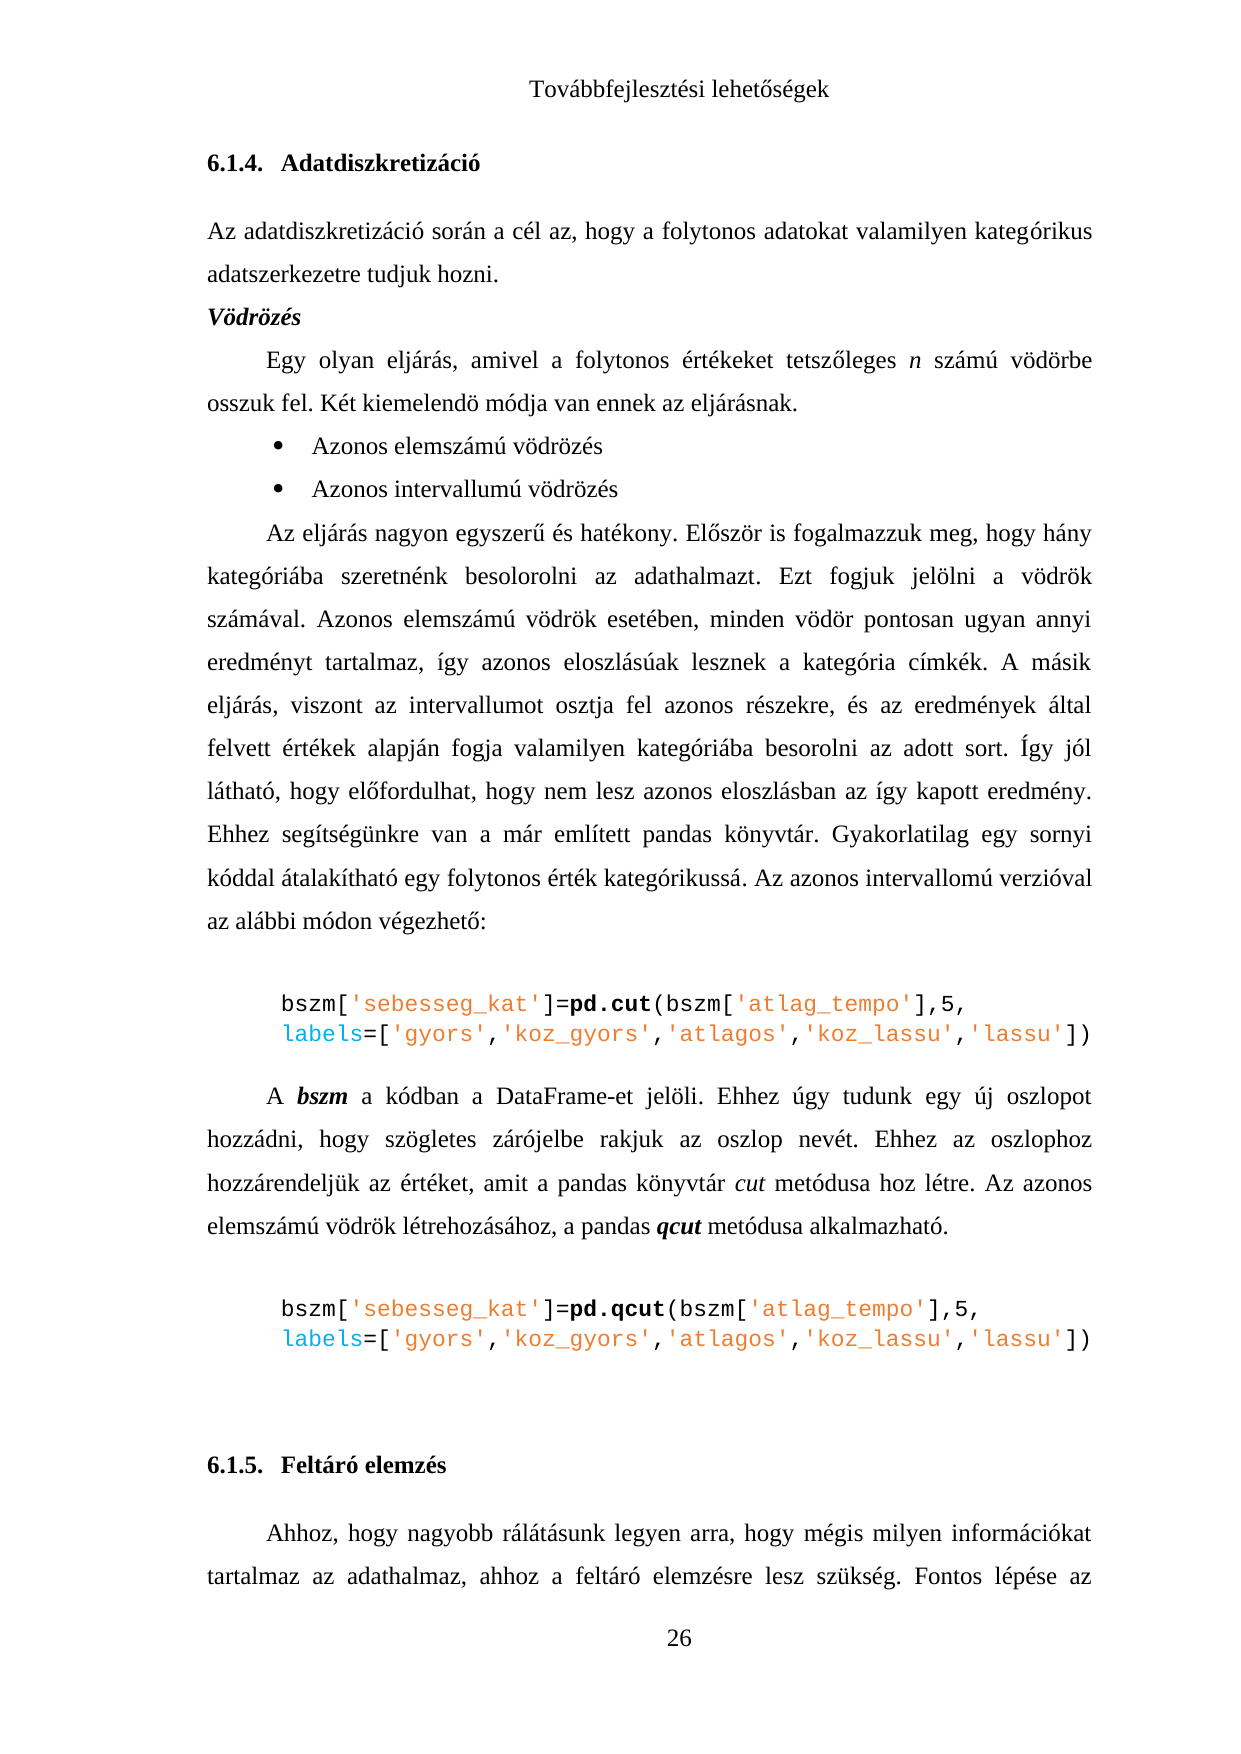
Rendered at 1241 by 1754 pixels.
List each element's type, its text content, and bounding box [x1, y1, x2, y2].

text A bszm a kódban a DataFrame-et jelöli. Ehhez úgy tudunk egy új oszlopot hozzádni, hogy szögletes zárójelbe rakjuk az oszlop nevét. Ehhez az oszlophoz hozzárendeljük az értéket, amit a pandas könyvtár cut metódusa hoz létre. Az azonos elemszámú vödrök létrehozásához, a pandas qcut metódusa alkalmazható. [207, 1081, 1092, 1239]
text Vödrözés [207, 302, 1092, 331]
text Az adatdiszkretizáció során a cél az, hogy a folytonos adatokat valamilyen kategórikus adatszerkezetre tudjuk hozni. [207, 216, 1092, 288]
subtitle Adatdiszkretizáció [207, 148, 1092, 176]
subtitle Feltáró elemzés [207, 1450, 1092, 1478]
text Az eljárás nagyon egyszerű és hatékony. Először is fogalmazzuk meg, hogy hány kategóriába szeretnénk besolorolni az adathalmazt. Ezt fogjuk jelölni a vödrök számával. Azonos elemszámú vödrök esetében, minden vödör pontosan ugyan annyi eredményt tartalmaz, így azonos eloszlásúak lesznek a kategória címkék. A másik eljárás, viszont az intervallumot osztja fel azonos részekre, és az eredmények által felvett értékek alapján fogja valamilyen kategóriába besorolni az adott sort. Így jól látható, hogy előfordulhat, hogy nem lesz azonos eloszlásban az így kapott eredmény. Ehhez segítségünkre van a már említett pandas könyvtár. Gyakorlatilag egy sornyi kóddal átalakítható egy folytonos érték kategórikussá. Az azonos intervallomú verzióval az alábbi módon végezhető: [207, 518, 1092, 934]
text bszm['sebesseg_kat']=pd.qcut(bszm['atlag_tempo'],5, labels=['gyors','koz_gyors','atlagos','koz_lassu','lassu']) [281, 1297, 1092, 1353]
list Azonos intervallumú vödrözés [274, 474, 1092, 503]
list Azonos elemszámú vödrözés [274, 431, 1092, 460]
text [207, 1518, 1092, 1590]
text Egy olyan eljárás, amivel a folytonos értékeket tetszőleges n számú vödörbe osszuk fel. Két kiemelendö módja van ennek az eljárásnak. [207, 345, 1092, 417]
text bszm['sebesseg_kat']=pd.cut(bszm['atlag_tempo'],5, labels=['gyors','koz_gyors','atlagos','koz_lassu','lassu']) [281, 992, 1092, 1048]
